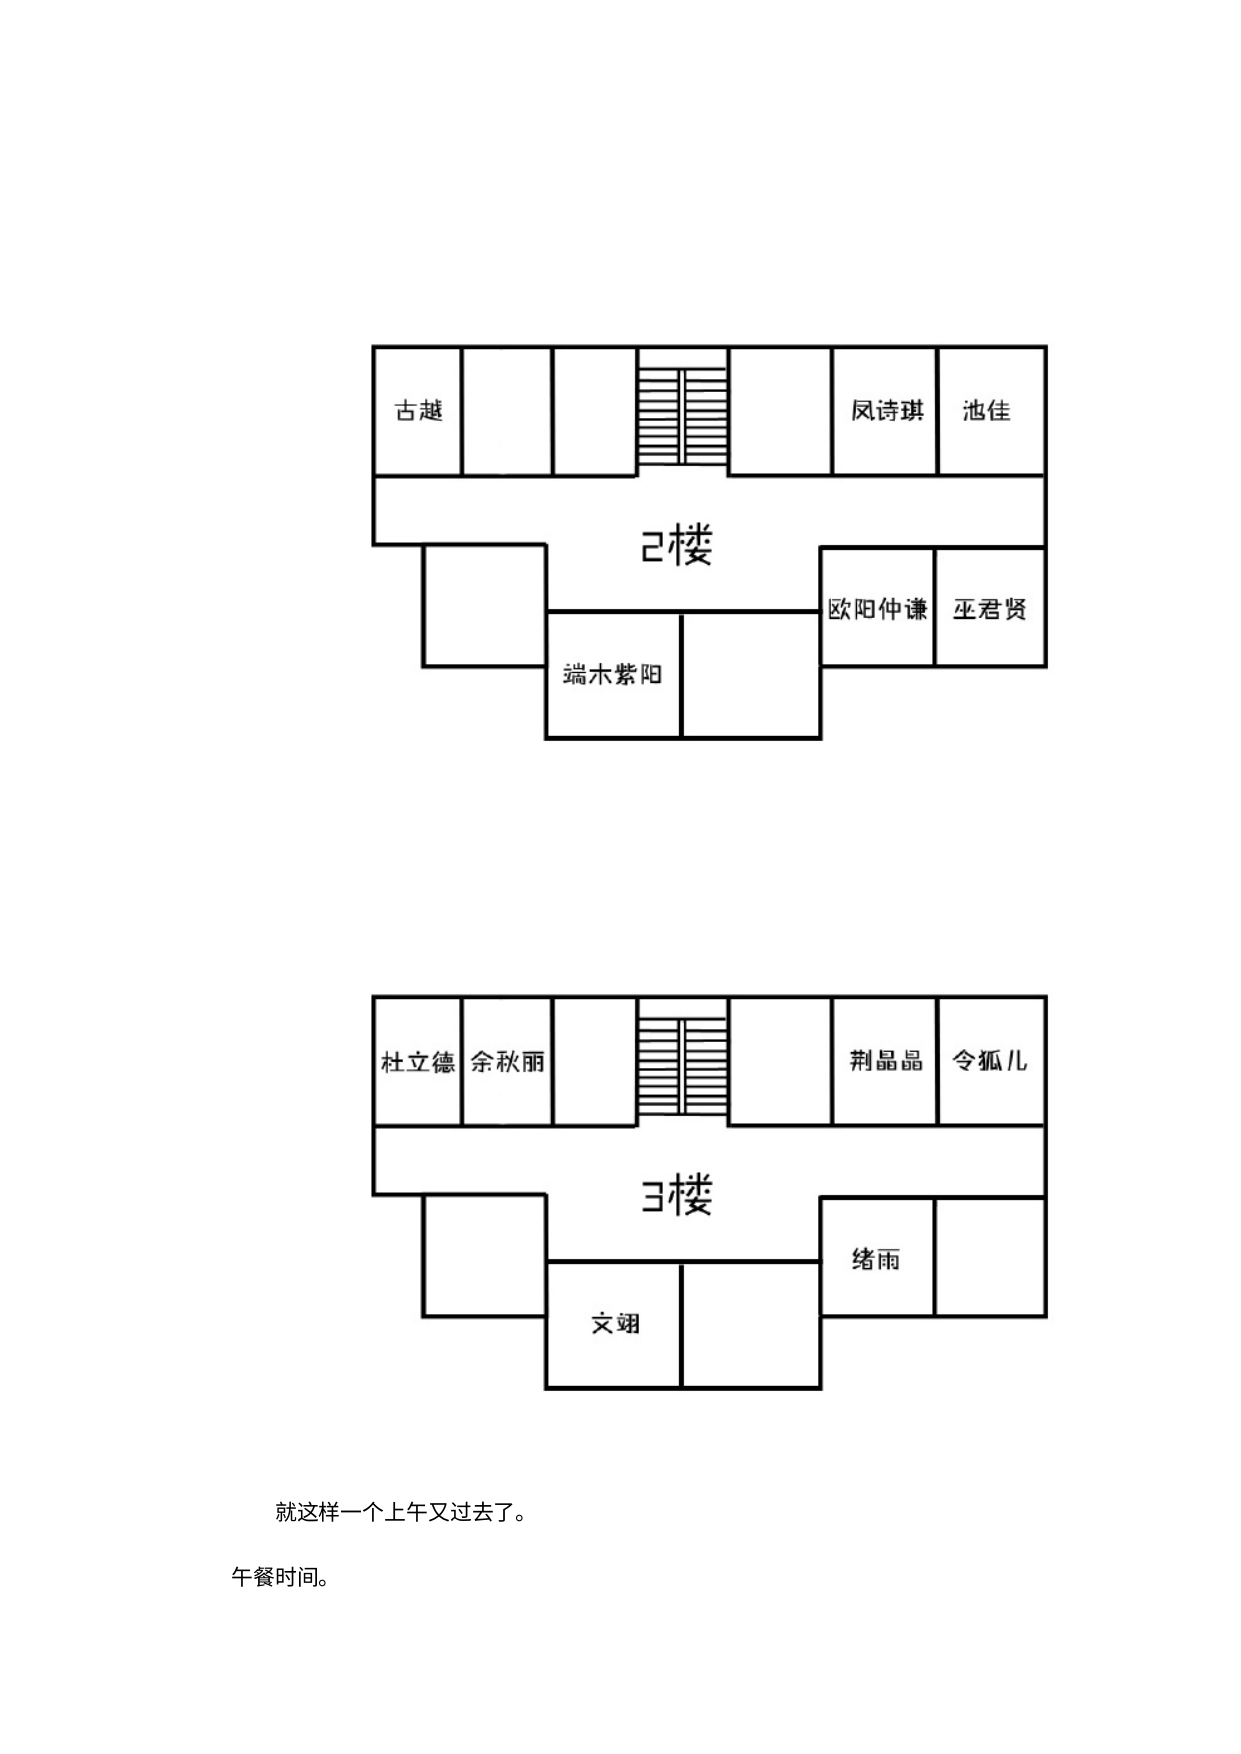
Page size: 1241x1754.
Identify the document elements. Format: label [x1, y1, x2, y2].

picture [231, 162, 1097, 795]
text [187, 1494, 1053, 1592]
picture [231, 812, 1097, 1445]
